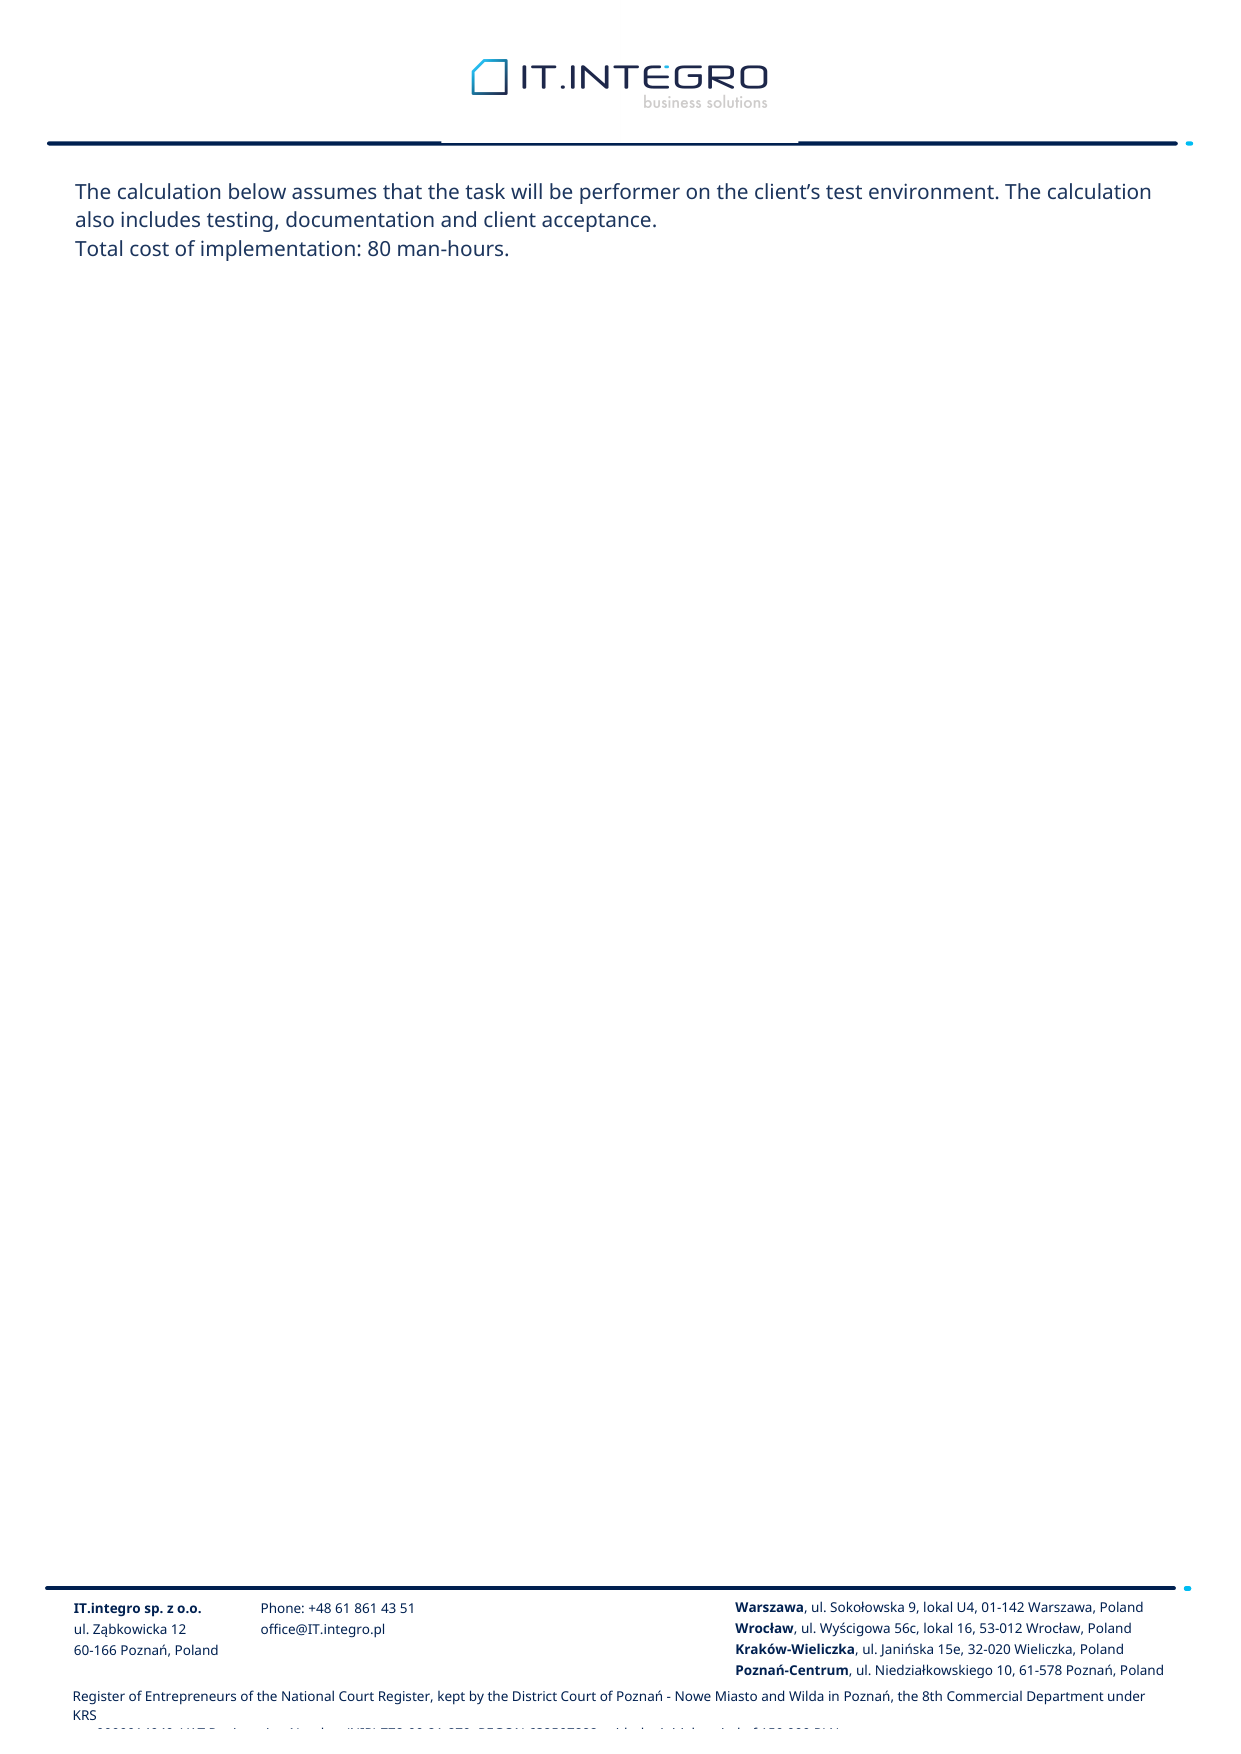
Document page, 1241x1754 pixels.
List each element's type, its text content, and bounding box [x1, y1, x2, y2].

text Total cost of implementation: 80 man-hours. [75, 234, 1165, 262]
text The calculation below assumes that the task will be performer on the client’s test environment. The calculation also includes testing, documentation and client acceptance. [75, 177, 1165, 234]
picture [439, 0, 799, 142]
